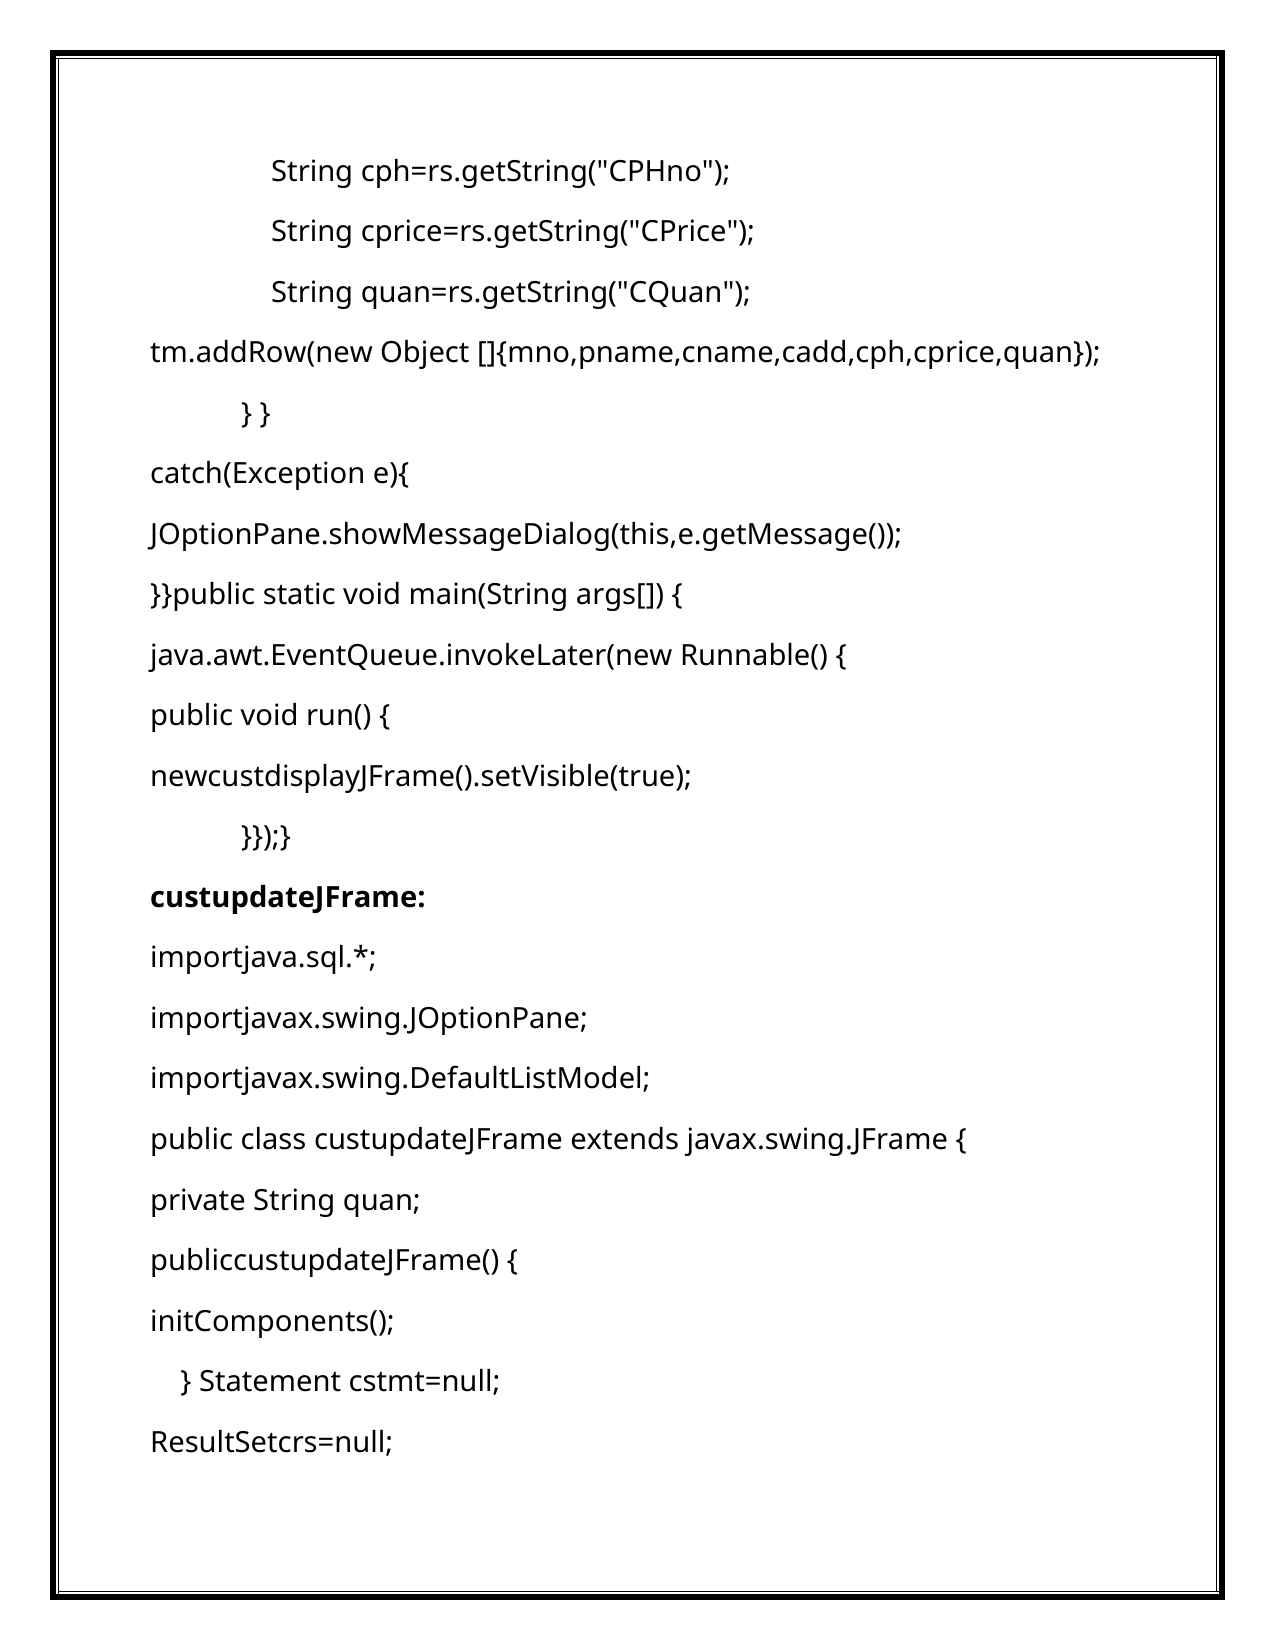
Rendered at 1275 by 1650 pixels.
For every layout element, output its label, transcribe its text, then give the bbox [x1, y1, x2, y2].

text }}public static void main(String args[]) { [150, 574, 1144, 613]
text private String quan; [150, 1179, 1144, 1218]
text } } [150, 392, 1144, 432]
text java.awt.EventQueue.invokeLater(new Runnable() { [150, 634, 1144, 674]
text importjavax.swing.DefaultListModel; [150, 1058, 1144, 1097]
text ResultSetcrs=null; [150, 1421, 1144, 1461]
text newcustdisplayJFrame().setVisible(true); [150, 755, 1144, 795]
text String cprice=rs.getString("CPrice"); [150, 211, 1144, 250]
text importjava.sql.*; [150, 937, 1144, 976]
text } Statement cstmt=null; [150, 1360, 1144, 1400]
text importjavax.swing.JOptionPane; [150, 997, 1144, 1037]
text publiccustupdateJFrame() { [150, 1239, 1144, 1279]
text catch(Exception e){ [150, 453, 1144, 492]
text public void run() { [150, 695, 1144, 734]
text }});} [150, 816, 1144, 855]
text custupdateJFrame: [150, 876, 1144, 916]
text public class custupdateJFrame extends javax.swing.JFrame { [150, 1118, 1144, 1158]
text String quan=rs.getString("CQuan"); [150, 271, 1144, 311]
text JOptionPane.showMessageDialog(this,e.getMessage()); [150, 513, 1144, 553]
text String cph=rs.getString("CPHno"); [150, 150, 1144, 190]
text tm.addRow(new Object []{mno,pname,cname,cadd,cph,cprice,quan}); [150, 332, 1144, 371]
text initComponents(); [150, 1300, 1144, 1339]
